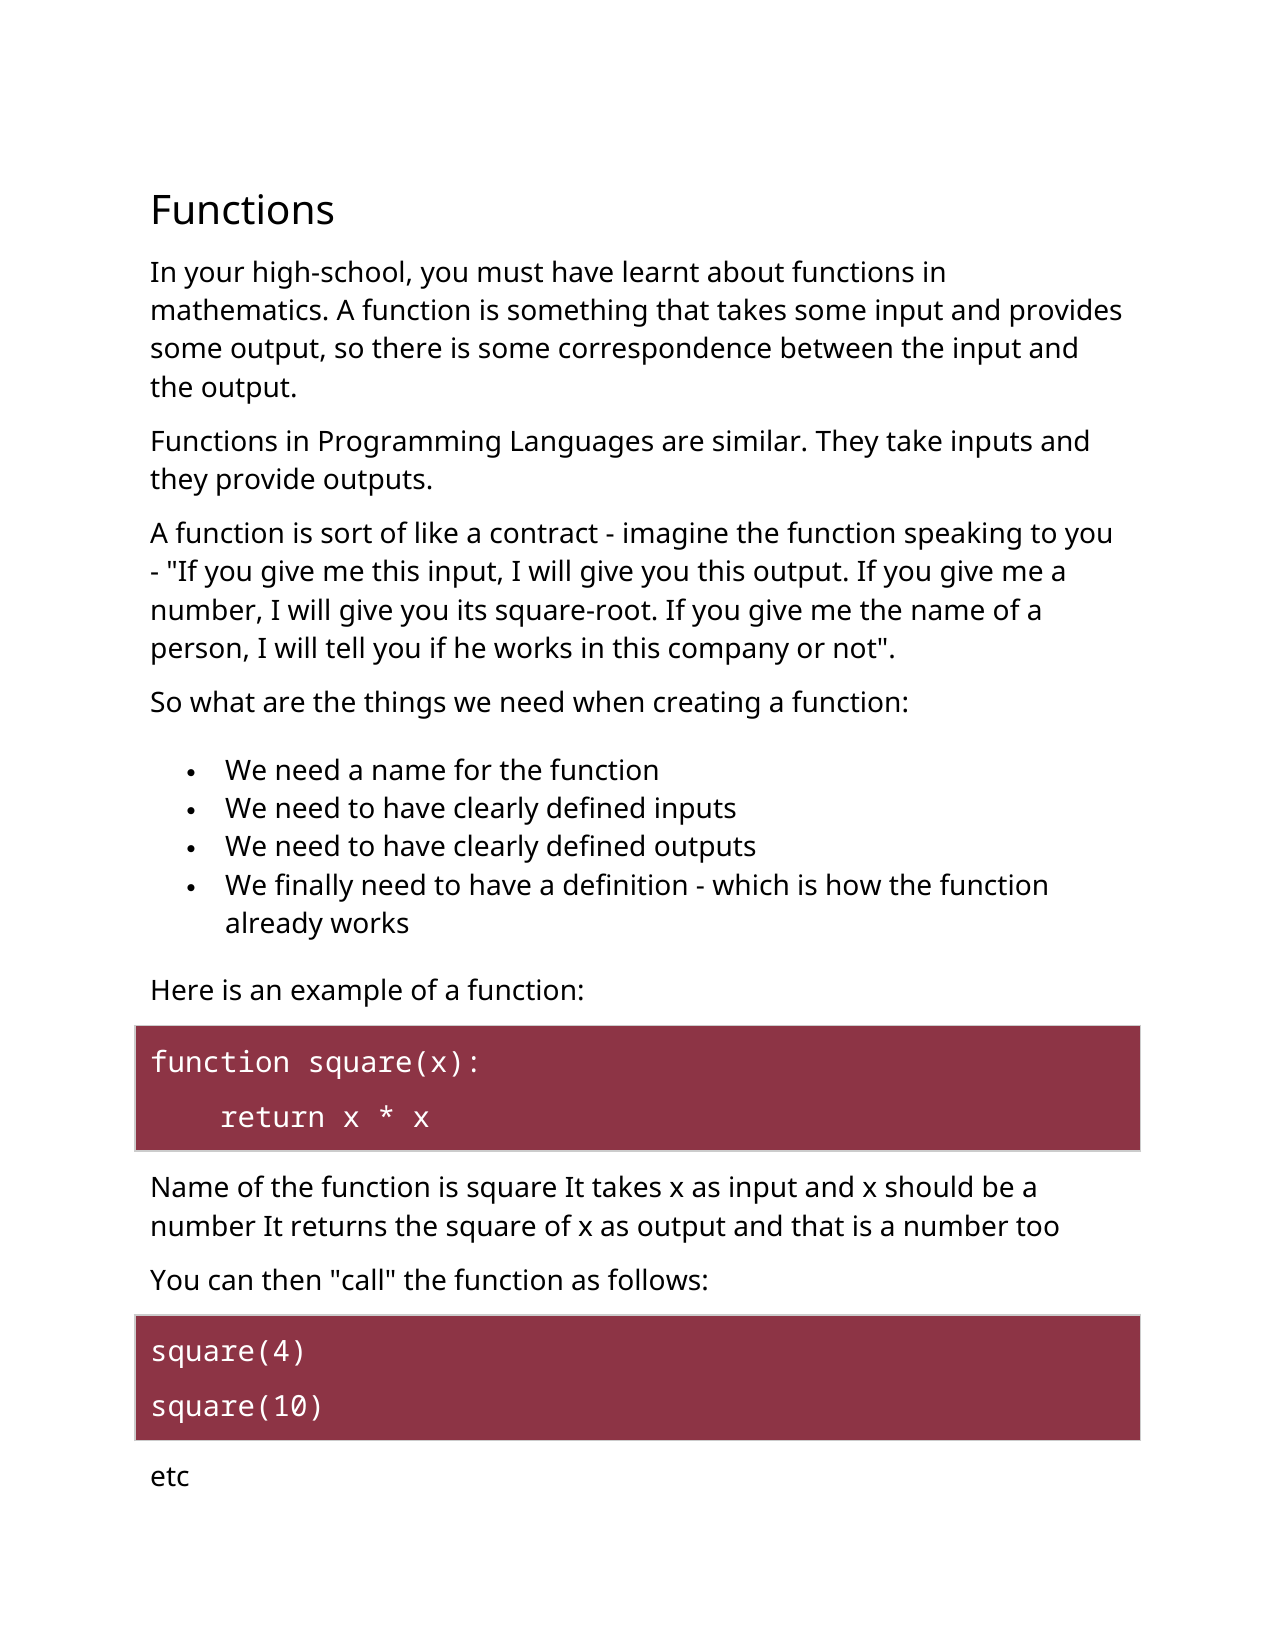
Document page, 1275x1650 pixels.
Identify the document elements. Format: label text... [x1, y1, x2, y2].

text In your high-school, you must have learnt about functions in mathematics. A function is something that takes some input and provides some output, so there is some correspondence between the input and the output. [150, 252, 1125, 406]
text Name of the function is square It takes x as input and x should be a number It returns the square of x as output and that is a number too [150, 1168, 1125, 1244]
text So what are the things we need when creating a function: [150, 682, 1125, 721]
text square(4) [136, 1316, 1140, 1369]
text square(10) [136, 1369, 1140, 1440]
text Here is an example of a function: [150, 971, 1125, 1009]
text You can then "call" the function as follows: [150, 1260, 1125, 1298]
text A function is sort of like a contract - imagine the function speaking to you - "If you give me this input, I will give you this output. If you give me a number, I will give you its square-root. If you give me the name of a person, I will tell you if he works in this company or not". [150, 513, 1125, 667]
text Functions in Programming Languages are similar. They take inputs and they provide outputs. [150, 421, 1125, 498]
list We finally need to have a definition - which is how the function already works [187, 865, 1125, 942]
text return x * x [136, 1080, 1140, 1150]
text function square(x): [136, 1026, 1140, 1080]
list We need a name for the function [187, 750, 1125, 788]
text etc [150, 1457, 1125, 1495]
list We need to have clearly defined inputs [187, 788, 1125, 827]
text Functions [150, 181, 1125, 237]
list We need to have clearly defined outputs [187, 827, 1125, 865]
